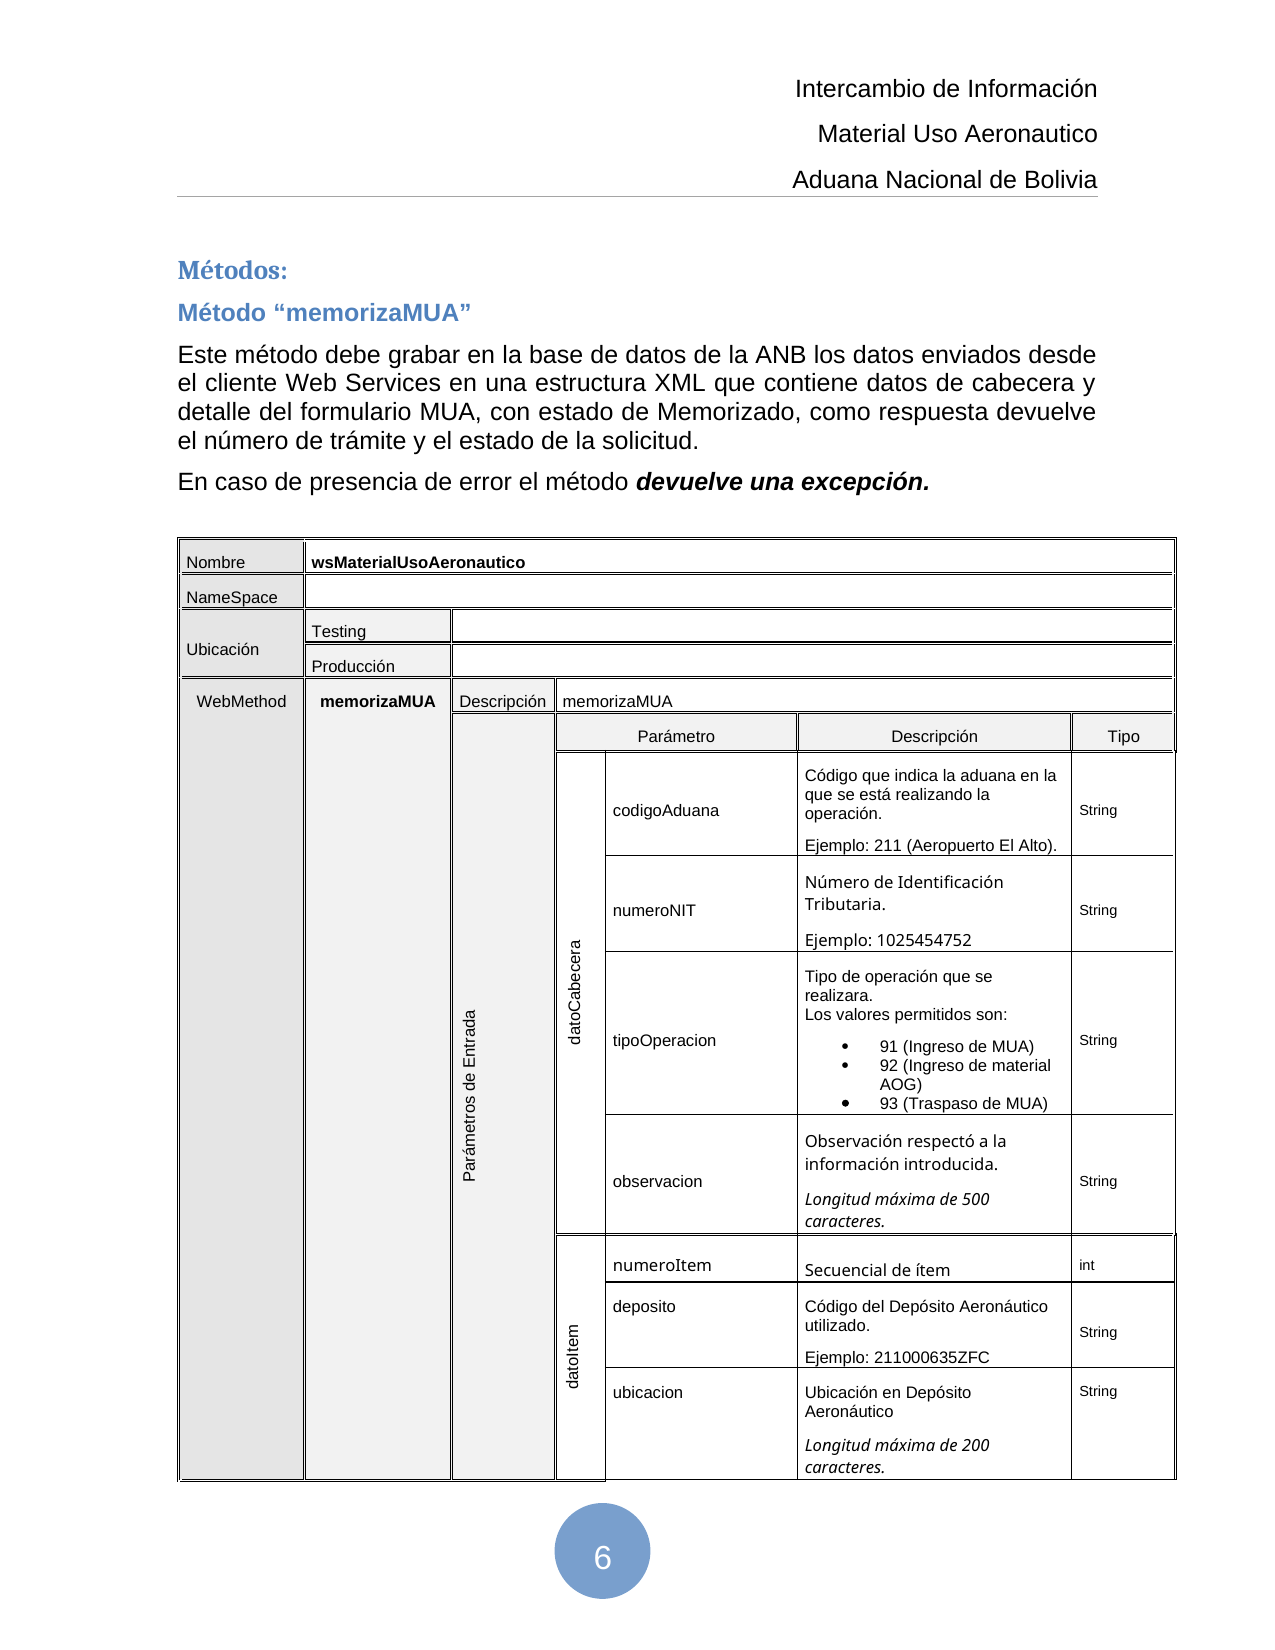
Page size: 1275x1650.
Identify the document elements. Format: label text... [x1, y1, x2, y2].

table_cell Parámetro [557, 714, 796, 750]
table_header Nombre [180, 540, 304, 572]
table_cell Secuencial de ítem [798, 1236, 1071, 1281]
table_cell Ubicación [180, 607, 303, 676]
table_cell datoItem [557, 1236, 605, 1479]
table_cell Código del Depósito Aeronáutico utilizado. Ejemplo: 211000635ZFC [798, 1283, 1071, 1367]
table_cell observacion [606, 1115, 797, 1233]
table_cell String [1072, 855, 1175, 951]
table_cell numeroNIT [606, 856, 797, 951]
table_cell datoCabecera [557, 753, 605, 1233]
text Este método debe grabar en la base de datos de la ANB los datos enviados desde el cliente Web Services en una estructura XML que contiene datos de cabecera y detalle del formulario MUA, con estado de Memorizado, como respuesta devuelve el número de trámite y el estado de la solicitud. [177, 339, 1098, 454]
table_cell String [1072, 1114, 1175, 1233]
text Métodos: [177, 255, 1098, 286]
table_cell Observación respectó a la información introducida. Longitud máxima de 500 caracteres. [798, 1115, 1071, 1233]
table_cell int [1072, 1233, 1175, 1281]
table_cell String [1072, 750, 1175, 854]
table_cell String [1072, 1283, 1174, 1367]
table_cell Ubicación en Depósito Aeronáutico Longitud máxima de 200 caracteres. [798, 1368, 1071, 1479]
table_cell Código que indica la aduana en la que se está realizando la operación. Ejemplo: 211 (Aeropuerto El Alto). [798, 753, 1071, 854]
table_cell Testing [306, 610, 450, 641]
table_header wsMaterialUsoAeronautico [304, 540, 1174, 572]
table_cell Tipo [1072, 711, 1175, 750]
table_cell Producción [306, 645, 450, 676]
table_cell Descripción [453, 679, 554, 711]
table_cell numeroItem [606, 1236, 797, 1281]
table_cell memorizaMUA [306, 679, 450, 1479]
table_cell [306, 572, 1174, 607]
table_cell String [1072, 1368, 1174, 1479]
text En caso de presencia de error el método devuelve una excepción. [177, 467, 1098, 496]
text Método “memorizaMUA” [177, 298, 1098, 327]
table_cell deposito [606, 1283, 797, 1367]
table_cell ubicacion [606, 1368, 797, 1479]
table_cell Número de Identificación Tributaria. Ejemplo: 1025454752 [798, 856, 1071, 951]
table_cell tipoOperacion [606, 952, 797, 1114]
table_cell NameSpace [180, 572, 303, 607]
table_cell [453, 641, 1174, 676]
table_cell Tipo de operación que se realizara. Los valores permitidos son: 91 (Ingreso de MUA) 92 (Ingreso de material AOG) 93 (Traspaso de MUA) [798, 952, 1071, 1114]
table_cell [453, 607, 1174, 641]
table_cell memorizaMUA [555, 676, 1175, 711]
table_cell WebMethod [179, 676, 304, 1479]
table_cell codigoAduana [606, 753, 797, 854]
table_cell Descripción [799, 714, 1070, 750]
table_cell Parámetros de Entrada [453, 714, 554, 1479]
table_cell String [1072, 951, 1175, 1114]
